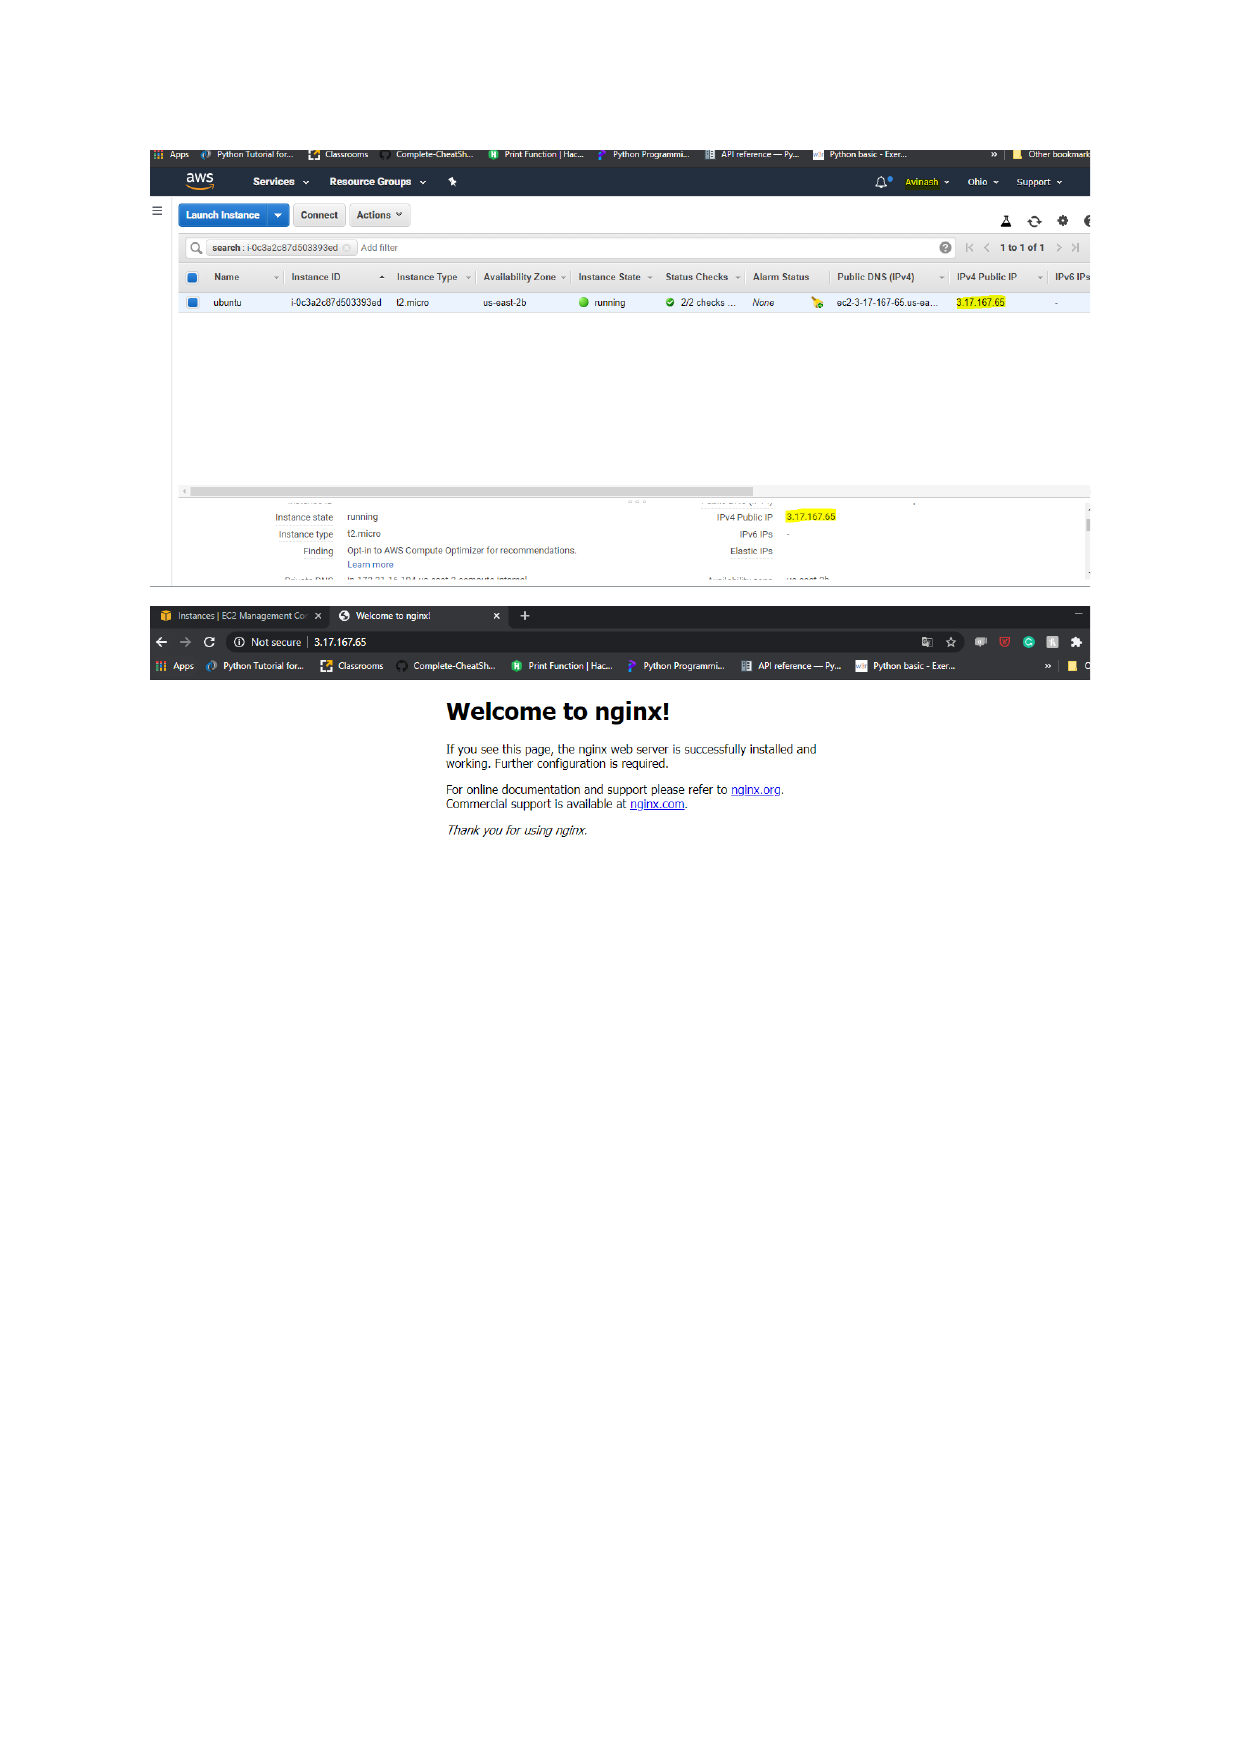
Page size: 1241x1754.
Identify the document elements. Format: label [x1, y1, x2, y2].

picture [150, 606, 1091, 1096]
picture [150, 150, 1091, 587]
